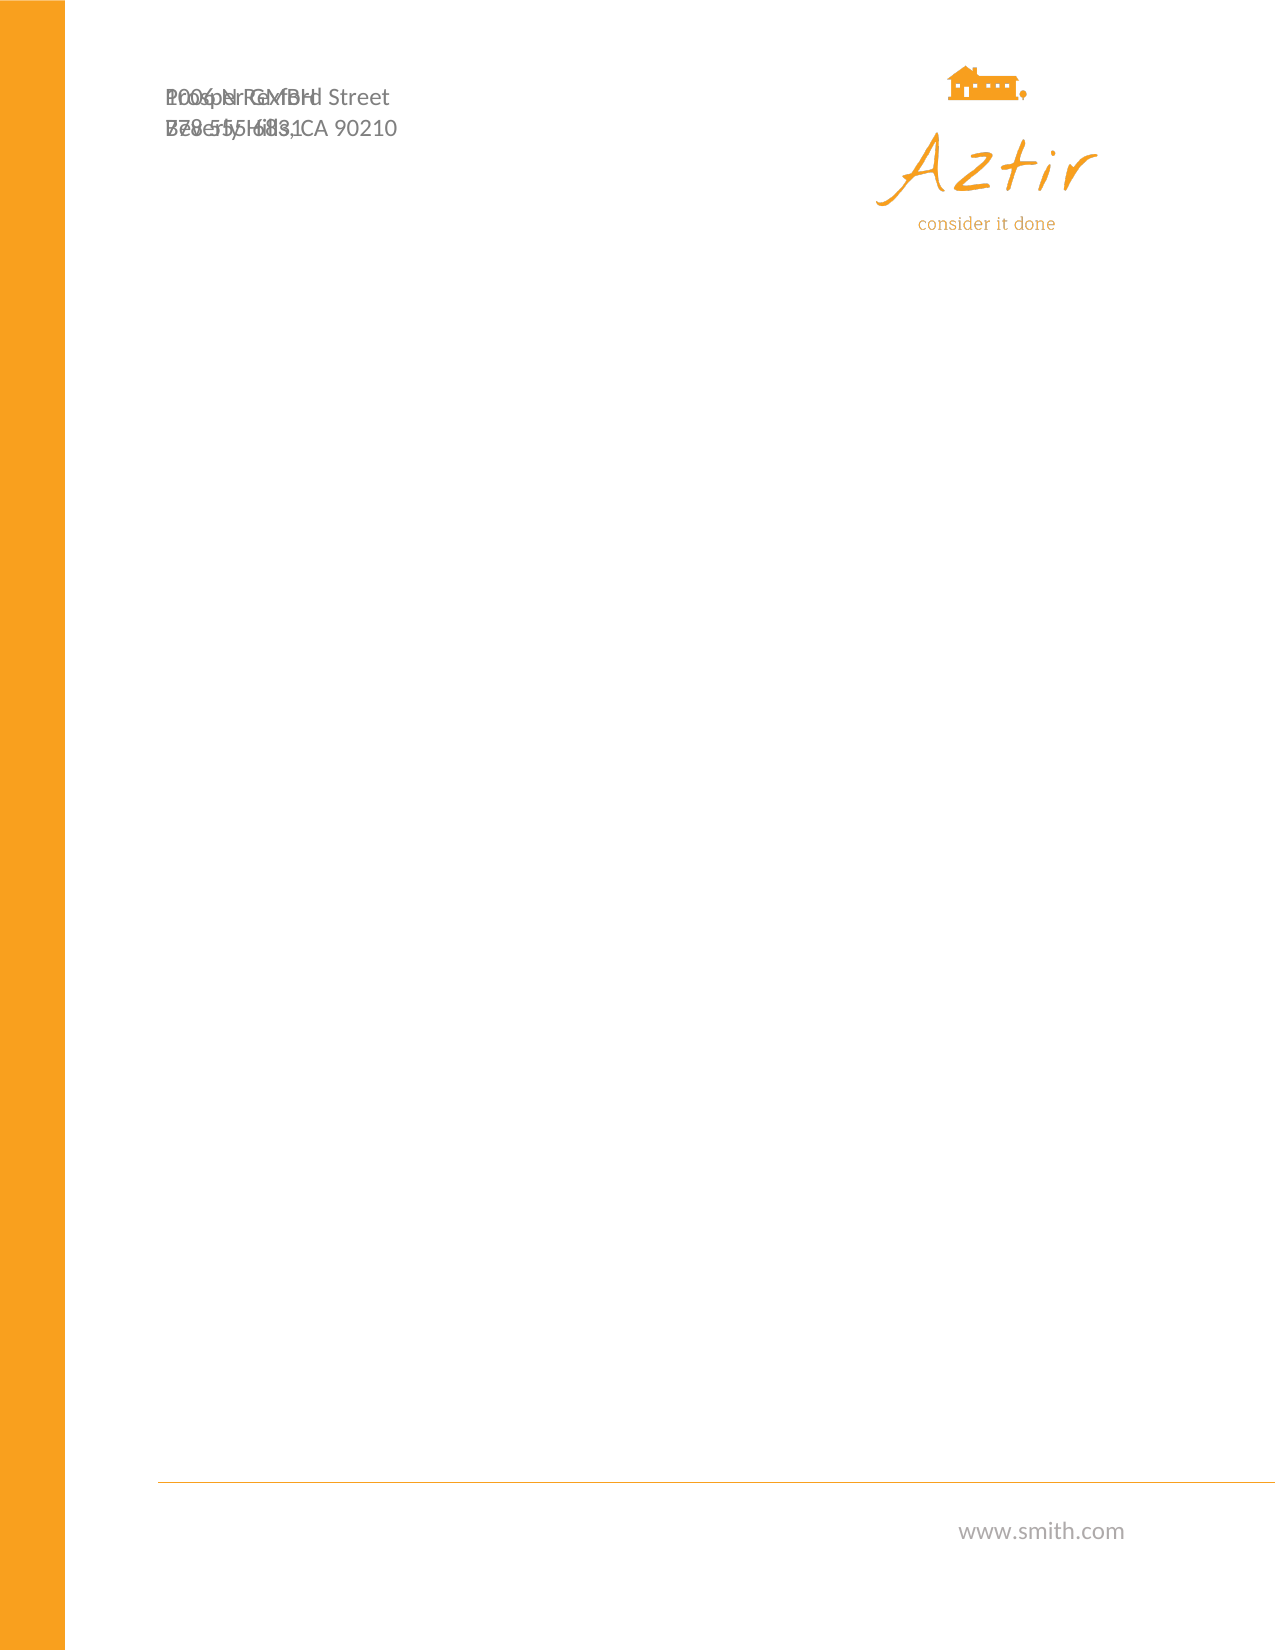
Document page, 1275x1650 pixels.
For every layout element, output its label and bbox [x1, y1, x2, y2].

picture [765, 0, 1208, 314]
